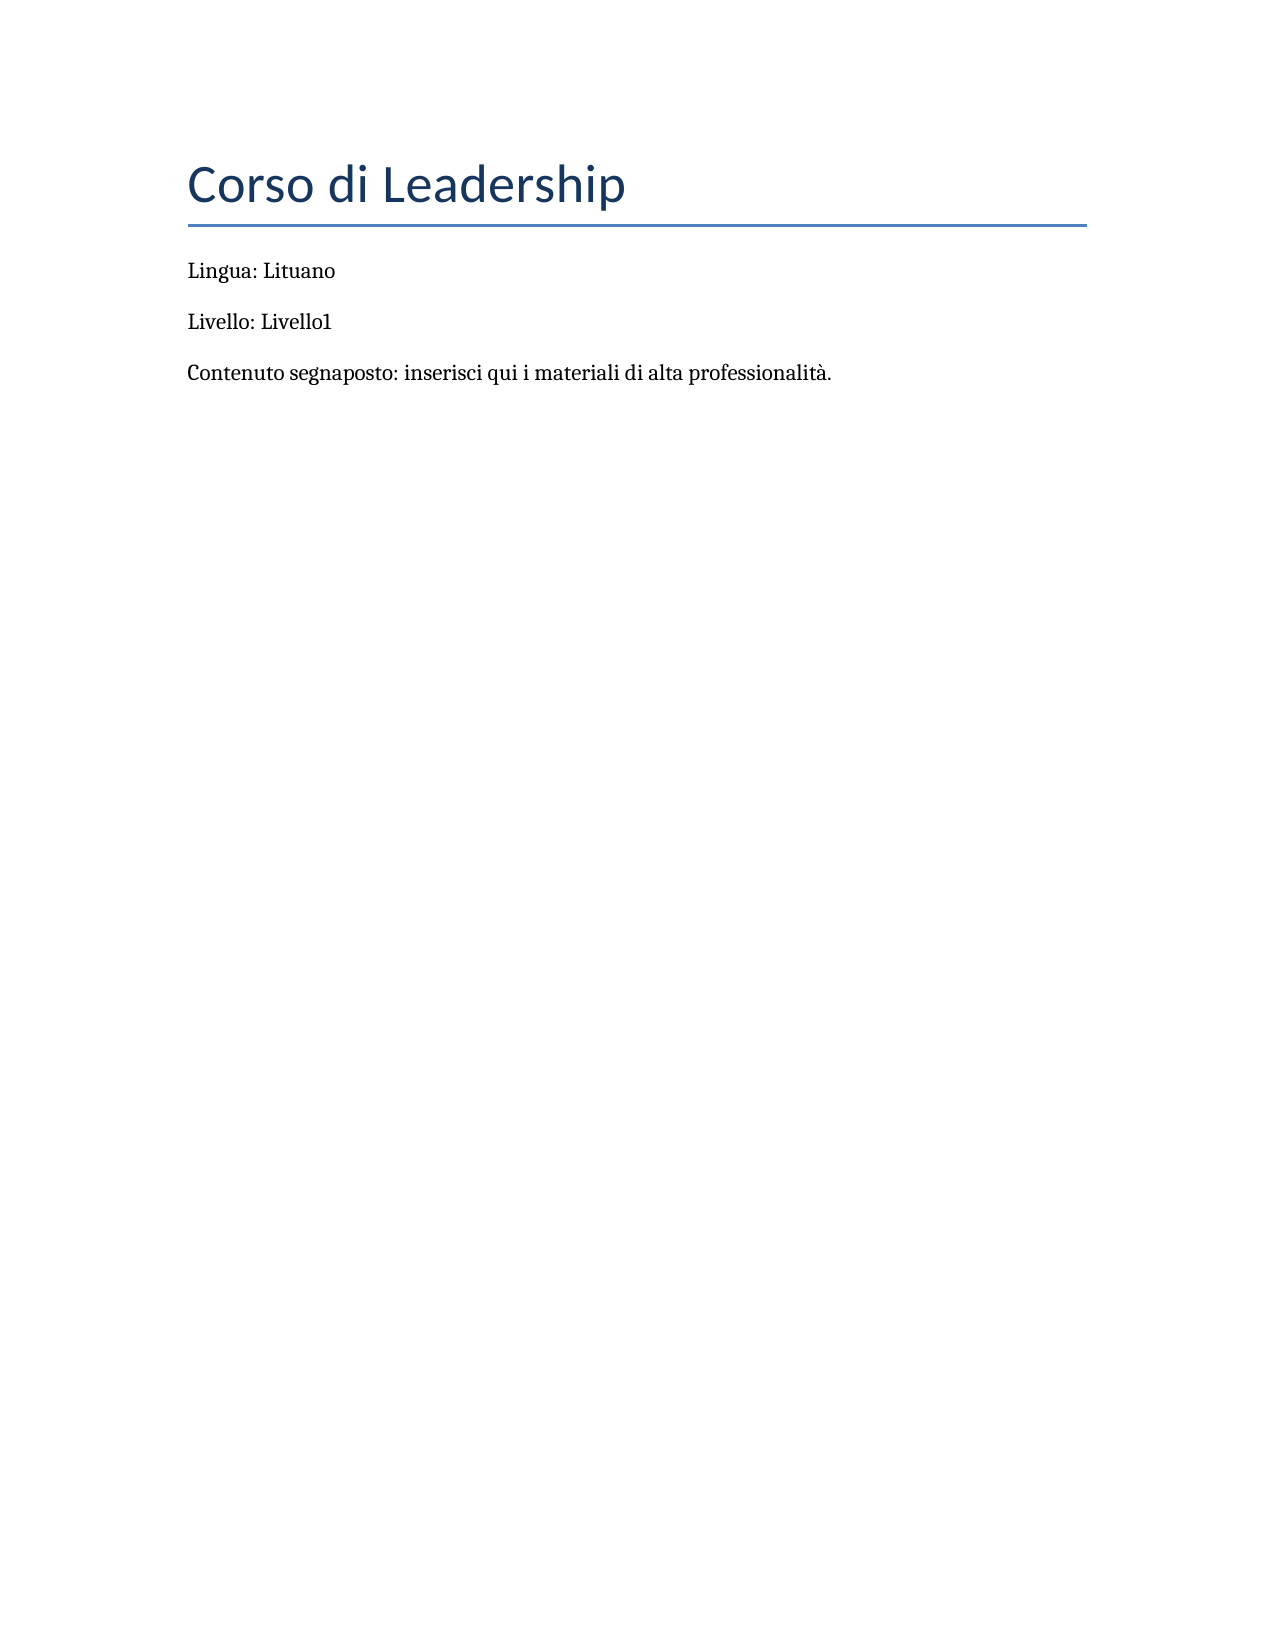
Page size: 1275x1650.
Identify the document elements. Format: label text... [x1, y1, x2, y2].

text Livello: Livello1 [187, 309, 1087, 335]
text Contenuto segnaposto: inserisci qui i materiali di alta professionalità. [187, 360, 1087, 386]
title Corso di Leadership [187, 150, 1087, 227]
text Lingua: Lituano [187, 258, 1087, 284]
